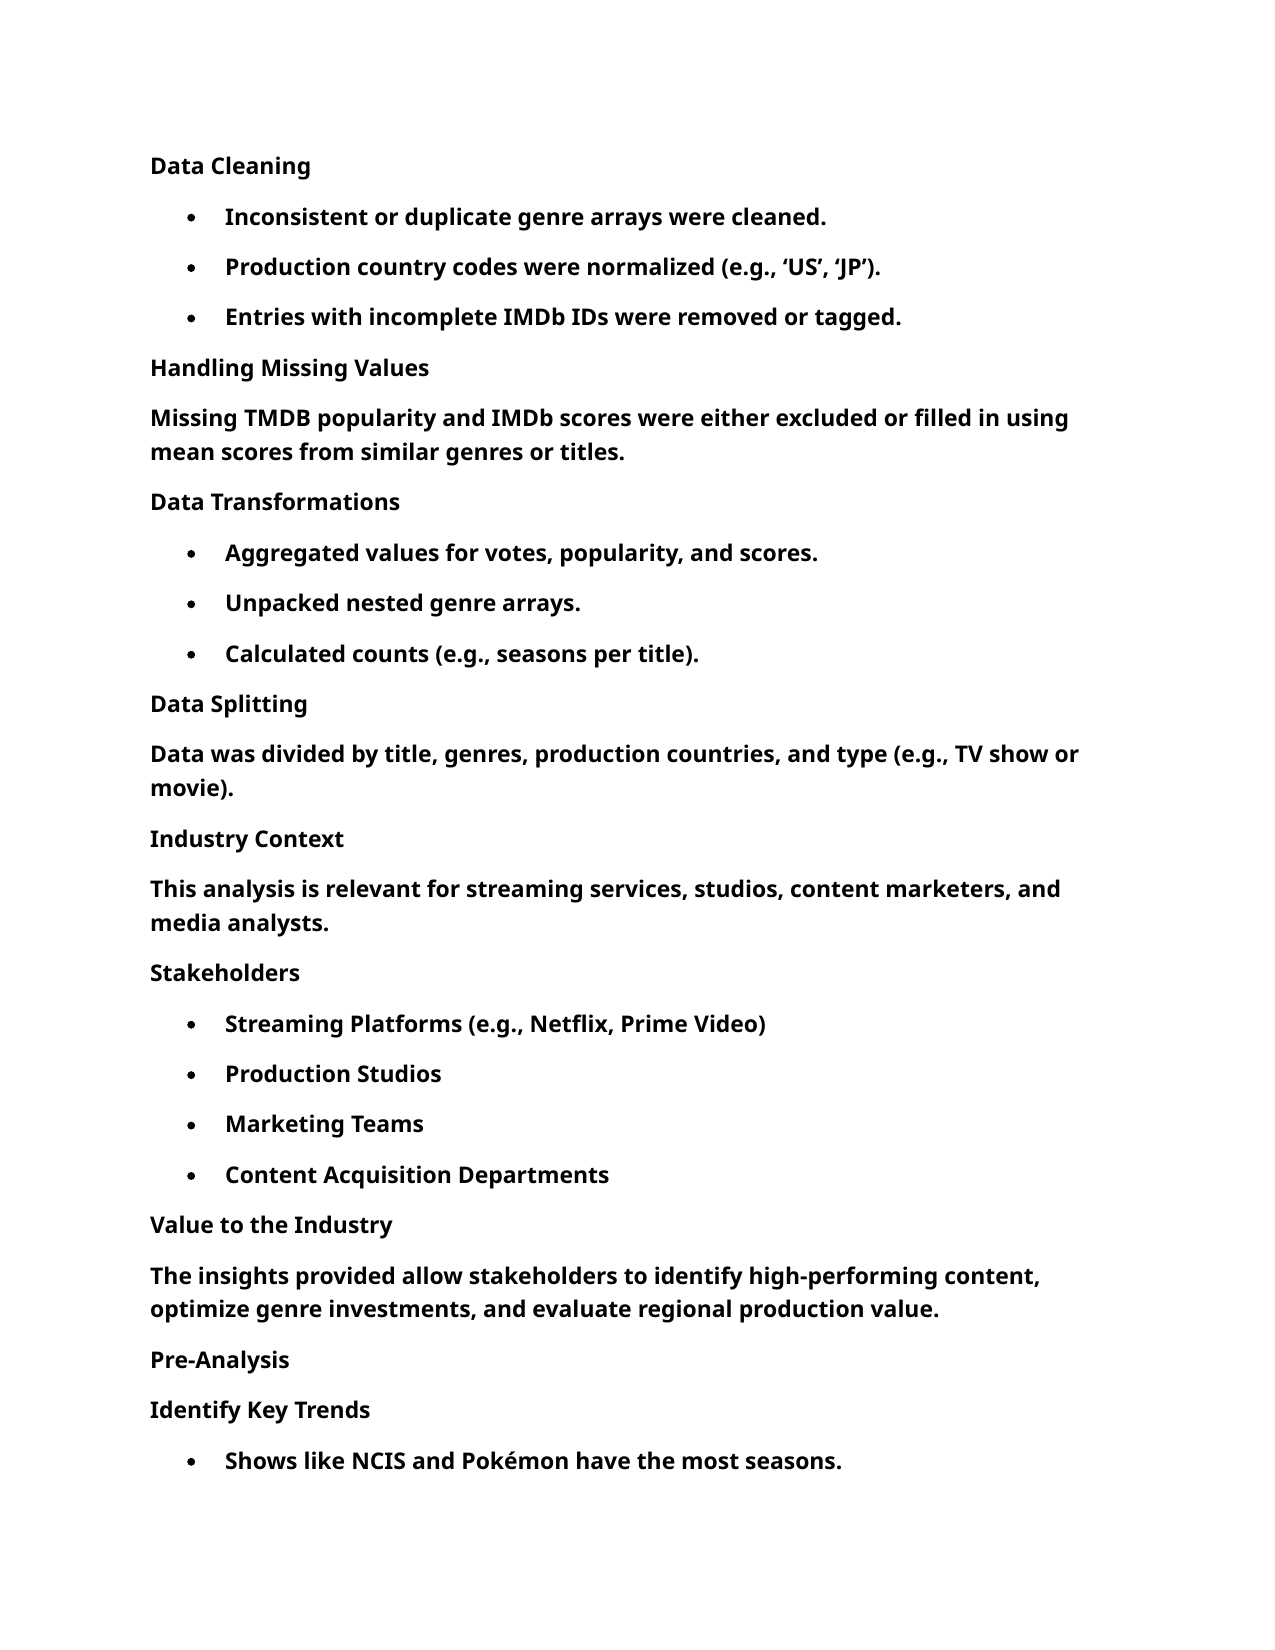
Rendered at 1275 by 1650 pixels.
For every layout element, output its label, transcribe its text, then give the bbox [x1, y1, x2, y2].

list Content Acquisition Departments [187, 1159, 1125, 1190]
list Inconsistent or duplicate genre arrays were cleaned. [187, 200, 1125, 232]
list Streaming Platforms (e.g., Netflix, Prime Video) [187, 1007, 1125, 1039]
list Marketing Teams [187, 1108, 1125, 1139]
text Data was divided by title, genres, production countries, and type (e.g., TV show or movie). [150, 738, 1125, 803]
text Handling Missing Values [150, 352, 1125, 383]
list Aggregated values for votes, popularity, and scores. [187, 537, 1125, 568]
list Entries with incomplete IMDb IDs were removed or tagged. [187, 301, 1125, 332]
text Stakeholders [150, 957, 1125, 988]
text Data Cleaning [150, 150, 1125, 181]
list Unpacked nested genre arrays. [187, 587, 1125, 618]
text Industry Context [150, 822, 1125, 854]
text Pre-Analysis [150, 1344, 1125, 1375]
list Calculated counts (e.g., seasons per title). [187, 637, 1125, 669]
list Production Studios [187, 1058, 1125, 1089]
text Data Splitting [150, 688, 1125, 719]
text Value to the Industry [150, 1209, 1125, 1240]
text Missing TMDB popularity and IMDb scores were either excluded or filled in using mean scores from similar genres or titles. [150, 402, 1125, 467]
list Production country codes were normalized (e.g., ‘US’, ‘JP’). [187, 251, 1125, 282]
text This analysis is relevant for streaming services, studios, content marketers, and media analysts. [150, 873, 1125, 938]
text Identify Key Trends [150, 1394, 1125, 1425]
text The insights provided allow stakeholders to identify high-performing content, optimize genre investments, and evaluate regional production value. [150, 1259, 1125, 1324]
text Data Transformations [150, 486, 1125, 517]
list Shows like NCIS and Pokémon have the most seasons. [187, 1444, 1125, 1476]
